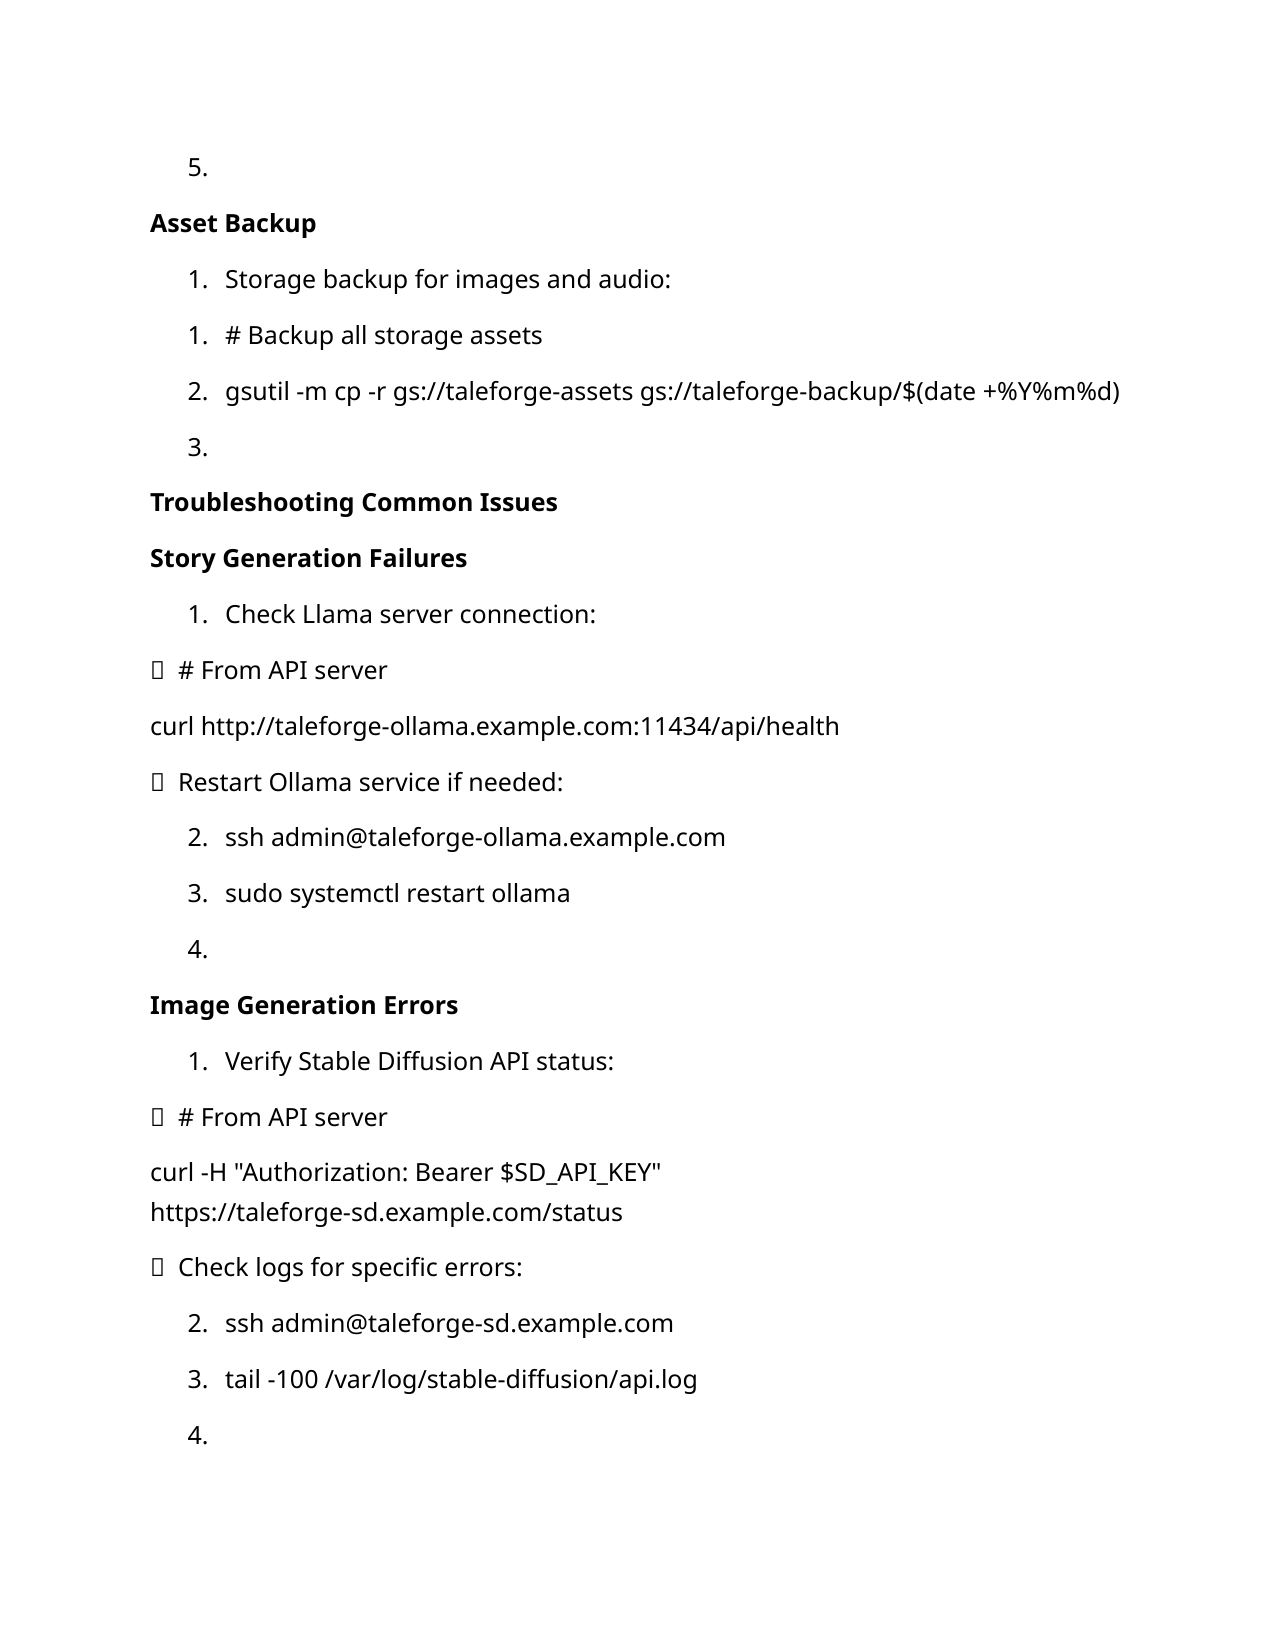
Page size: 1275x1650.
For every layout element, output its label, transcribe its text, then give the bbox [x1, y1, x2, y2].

text  Check logs for specific errors: [150, 1250, 1125, 1284]
list Verify Stable Diffusion API status: [187, 1043, 1125, 1077]
text Story Generation Failures [150, 541, 1125, 575]
list # Backup all storage assets [187, 317, 1125, 352]
text curl -H "Authorization: Bearer $SD_API_KEY" https://taleforge-sd.example.com/status [150, 1155, 1125, 1228]
list ssh admin@taleforge-sd.example.com [187, 1306, 1125, 1340]
list Check Llama server connection: [187, 597, 1125, 631]
list ssh admin@taleforge-ollama.example.com [187, 820, 1125, 854]
text  # From API server [150, 1099, 1125, 1133]
list Storage backup for images and audio: [187, 262, 1125, 296]
list gsutil -m cp -r gs://taleforge-assets gs://taleforge-backup/$(date +%Y%m%d) [187, 373, 1125, 407]
text Asset Backup [150, 206, 1125, 240]
text  Restart Ollama service if needed: [150, 764, 1125, 798]
text Image Generation Errors [150, 987, 1125, 1022]
text  # From API server [150, 652, 1125, 687]
text Troubleshooting Common Issues [150, 485, 1125, 519]
text curl http://taleforge-ollama.example.com:11434/api/health [150, 708, 1125, 742]
list sudo systemctl restart ollama [187, 876, 1125, 910]
list tail -100 /var/log/stable-diffusion/api.log [187, 1362, 1125, 1396]
